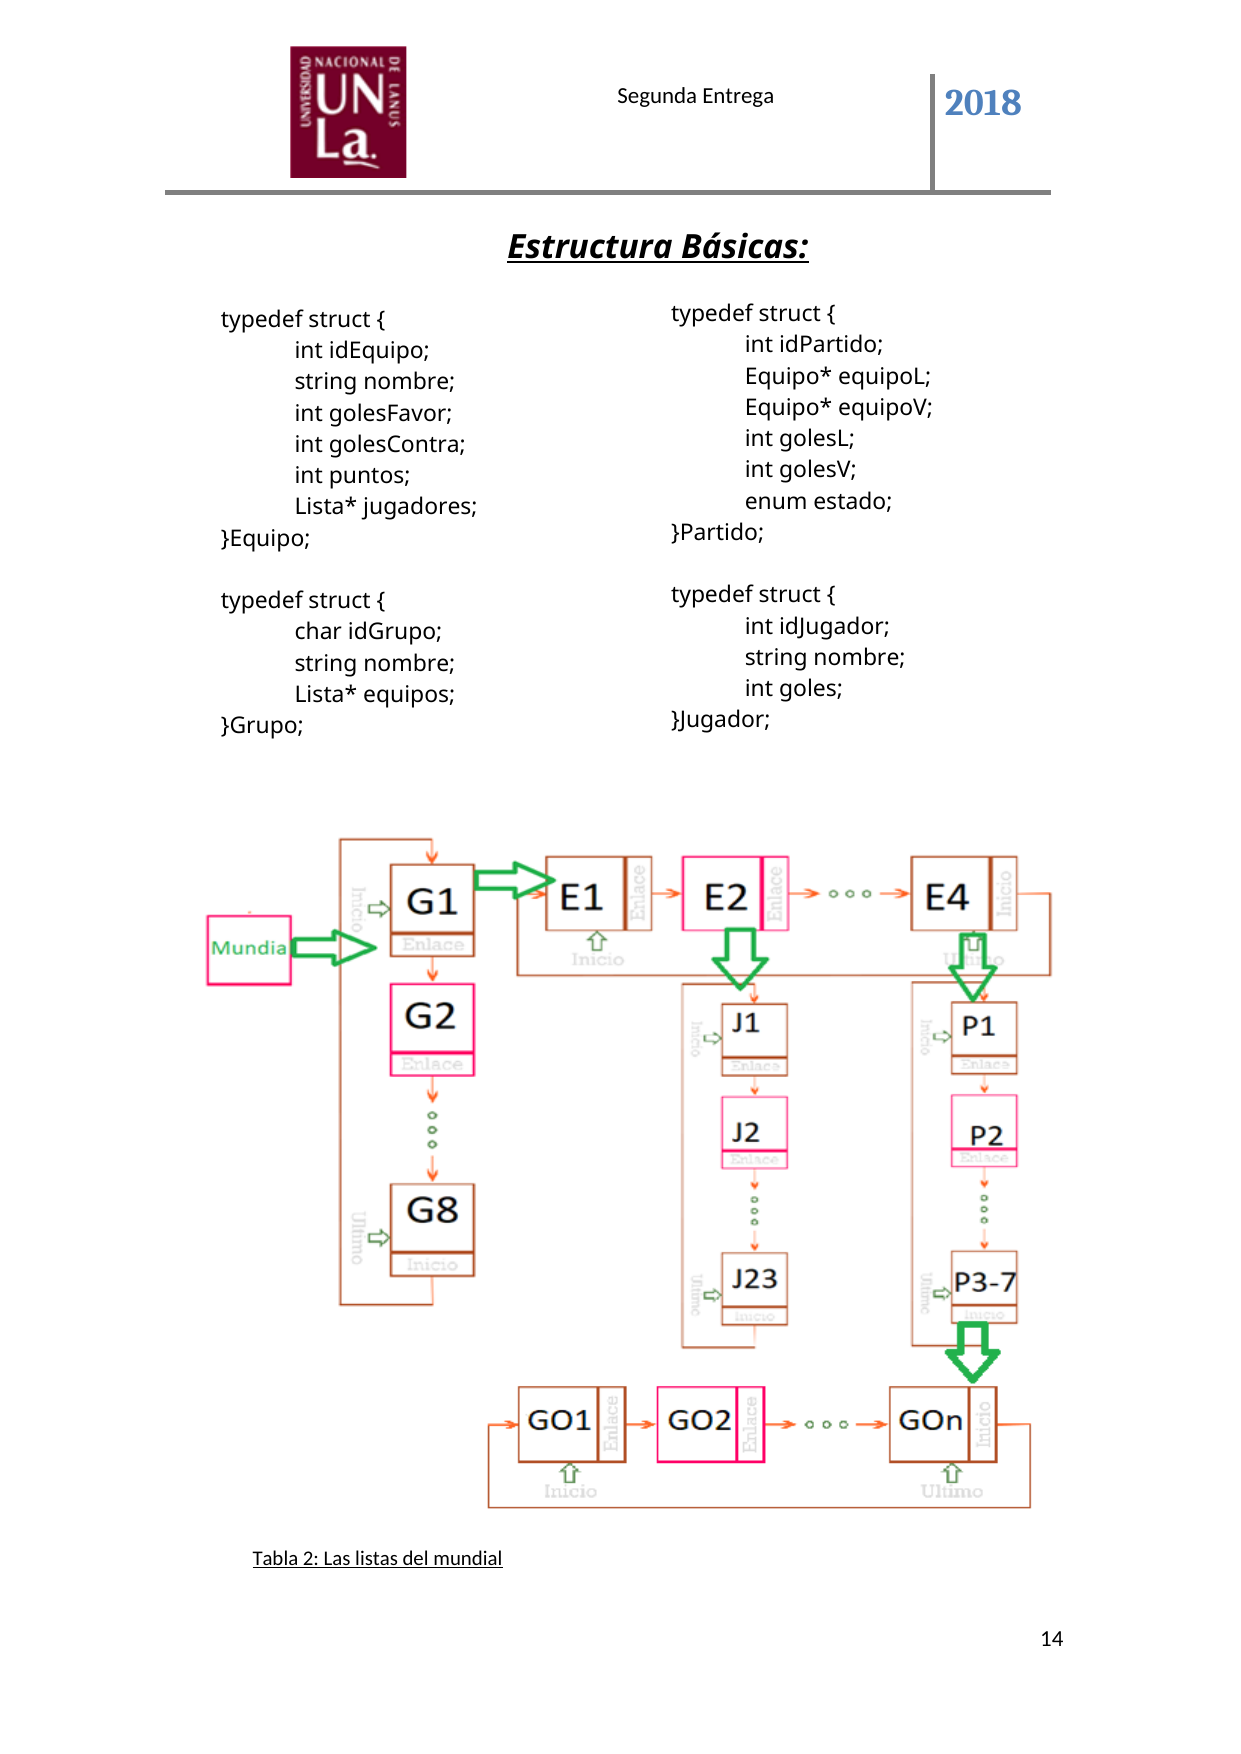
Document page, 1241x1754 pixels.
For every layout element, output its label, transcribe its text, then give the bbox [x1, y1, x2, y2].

picture [289, 45, 407, 178]
picture [203, 830, 1090, 1539]
list Tabla 2: Las listas del mundial [252, 275, 1063, 830]
list Estructura Básicas: [252, 223, 1063, 268]
list Tabla 2: Las listas del mundial [252, 1539, 1063, 1570]
